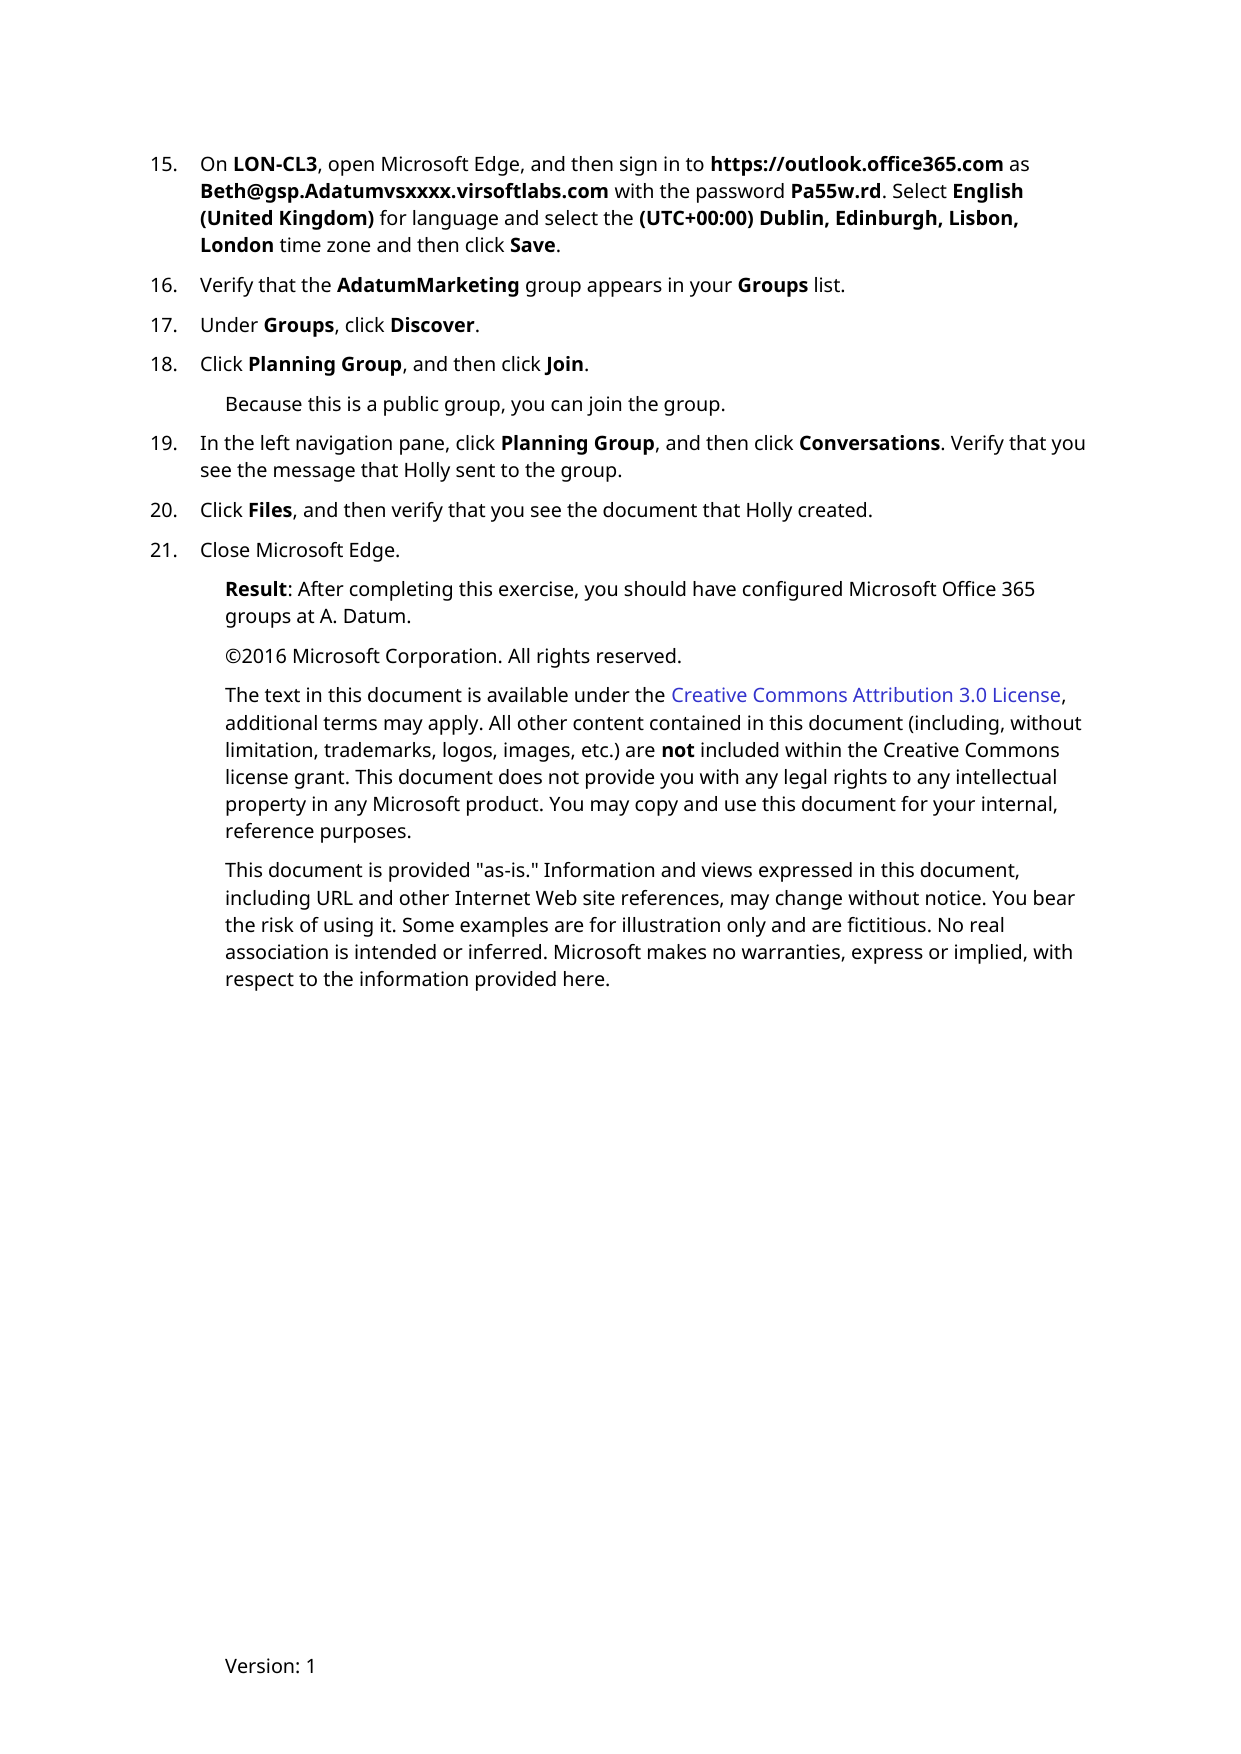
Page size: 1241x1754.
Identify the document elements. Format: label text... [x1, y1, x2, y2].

list Click Planning Group, and then click Join. [150, 350, 1090, 377]
list In the left navigation pane, click Planning Group, and then click Conversations. Verify that you see the message that Holly sent to the group. [150, 429, 1090, 483]
text The text in this document is available under the Creative Commons Attribution 3.0 License, additional terms may apply. All other content contained in this document (including, without limitation, trademarks, logos, images, etc.) are not included within the Creative Commons license grant. This document does not provide you with any legal rights to any intellectual property in any Microsoft product. You may copy and use this document for your internal, reference purposes. [225, 681, 1090, 844]
text Because this is a public group, you can join the group. [225, 389, 1090, 417]
text Result: After completing this exercise, you should have configured Microsoft Office 365 groups at A. Datum. [225, 575, 1090, 629]
list Click Files, and then verify that you see the document that Holly created. [150, 496, 1090, 523]
list Under Groups, click Discover. [150, 310, 1090, 337]
list On LON-CL3, open Microsoft Edge, and then sign in to https://outlook.office365.com as Beth@gsp.Adatumvsxxxx.virsoftlabs.com with the password Pa55w.rd. Select English (United Kingdom) for language and select the (UTC+00:00) Dublin, Edinburgh, Lisbon, London time zone and then click Save. [150, 150, 1090, 258]
list Close Microsoft Edge. [150, 535, 1090, 562]
list Verify that the AdatumMarketing group appears in your Groups list. [150, 271, 1090, 298]
text ©2016 Microsoft Corporation. All rights reserved. [225, 642, 1090, 669]
text This document is provided "as-is." Information and views expressed in this document, including URL and other Internet Web site references, may change without notice. You bear the risk of using it. Some examples are for illustration only and are fictitious. No real association is intended or inferred. Microsoft makes no warranties, express or implied, with respect to the information provided here. [225, 856, 1090, 992]
